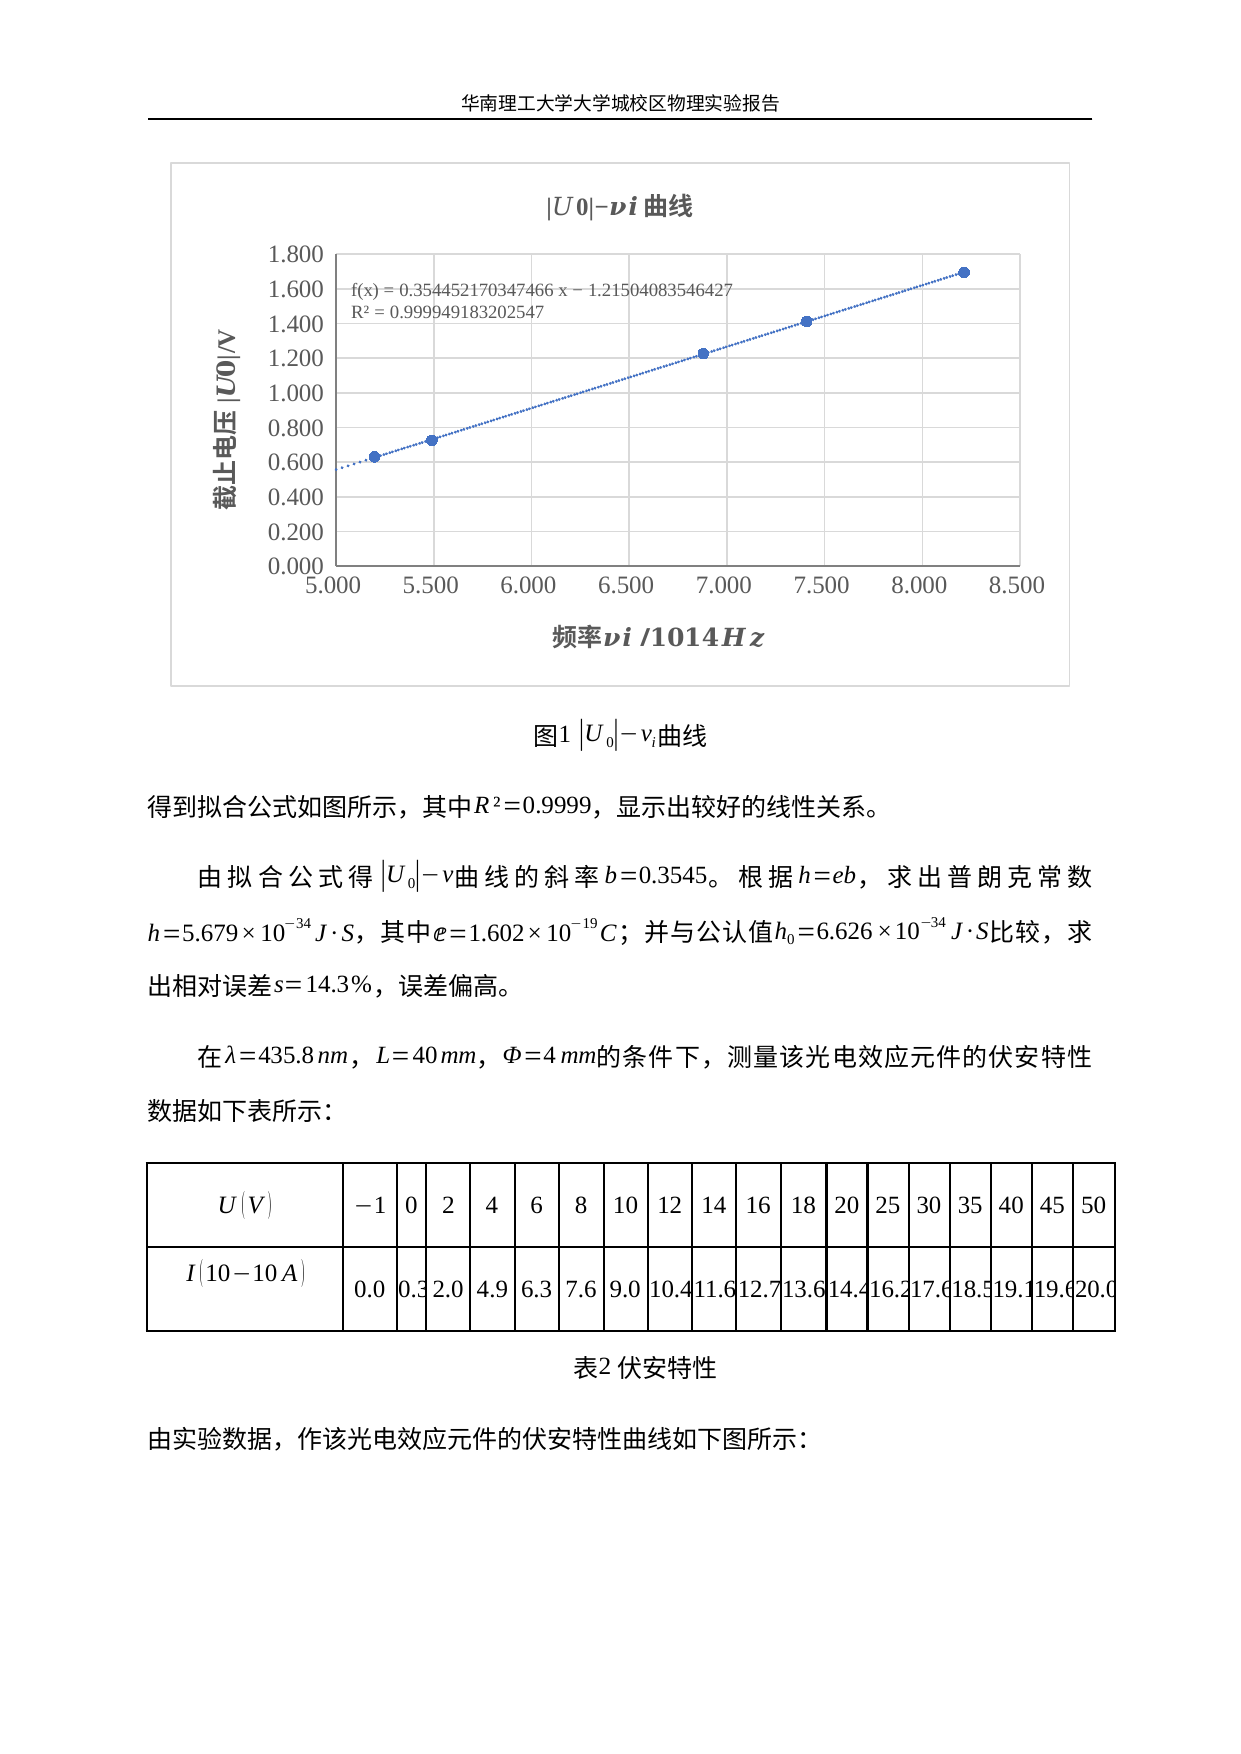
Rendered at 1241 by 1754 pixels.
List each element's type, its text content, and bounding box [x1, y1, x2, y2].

text 由拟合公式得曲线的斜率。根据，求出普朗克常数，其中；并与公认值比较，求出相对误差，误差偏高。 [148, 858, 1092, 1003]
text 表 伏安特性 [148, 1348, 1092, 1385]
table_cell [1033, 1248, 1072, 1330]
table_header [471, 1164, 514, 1246]
table_cell [148, 1248, 342, 1330]
table_header [427, 1164, 469, 1246]
table_cell [869, 1248, 908, 1330]
table_cell [427, 1248, 469, 1330]
table_header [1033, 1164, 1072, 1246]
table_cell [398, 1248, 425, 1330]
table_cell [828, 1248, 866, 1330]
text 得到拟合公式如图所示，其中，显示出较好的线性关系。 [148, 787, 1092, 823]
table_header [951, 1164, 990, 1246]
table_cell [992, 1248, 1031, 1330]
text 图 曲线 [148, 717, 1092, 753]
table_header [782, 1164, 825, 1246]
table_header [828, 1164, 866, 1246]
table_header [605, 1164, 647, 1246]
text 在，，的条件下，测量该光电效应元件的伏安特性数据如下表所示： [148, 1037, 1092, 1128]
table_header [344, 1164, 396, 1246]
table_header [737, 1164, 780, 1246]
table_cell [1074, 1248, 1114, 1330]
table_cell [344, 1248, 396, 1330]
table_header [516, 1164, 558, 1246]
table_cell [951, 1248, 990, 1330]
table_header [398, 1164, 425, 1246]
table_cell [471, 1248, 514, 1330]
table_cell [910, 1248, 949, 1330]
table_cell [693, 1248, 735, 1330]
table_header [910, 1164, 949, 1246]
table_header [693, 1164, 735, 1246]
table_header [869, 1164, 908, 1246]
table_cell [560, 1248, 603, 1330]
table_cell [782, 1248, 825, 1330]
table_cell [649, 1248, 691, 1330]
table_header [649, 1164, 691, 1246]
table_cell [605, 1248, 647, 1330]
table_header [1074, 1164, 1114, 1246]
table_cell [737, 1248, 780, 1330]
table_header [148, 1164, 342, 1246]
table_cell [516, 1248, 558, 1330]
text 由实验数据，作该光电效应元件的伏安特性曲线如下图所示： [148, 1419, 1092, 1455]
table_header [560, 1164, 603, 1246]
table_header [992, 1164, 1031, 1246]
